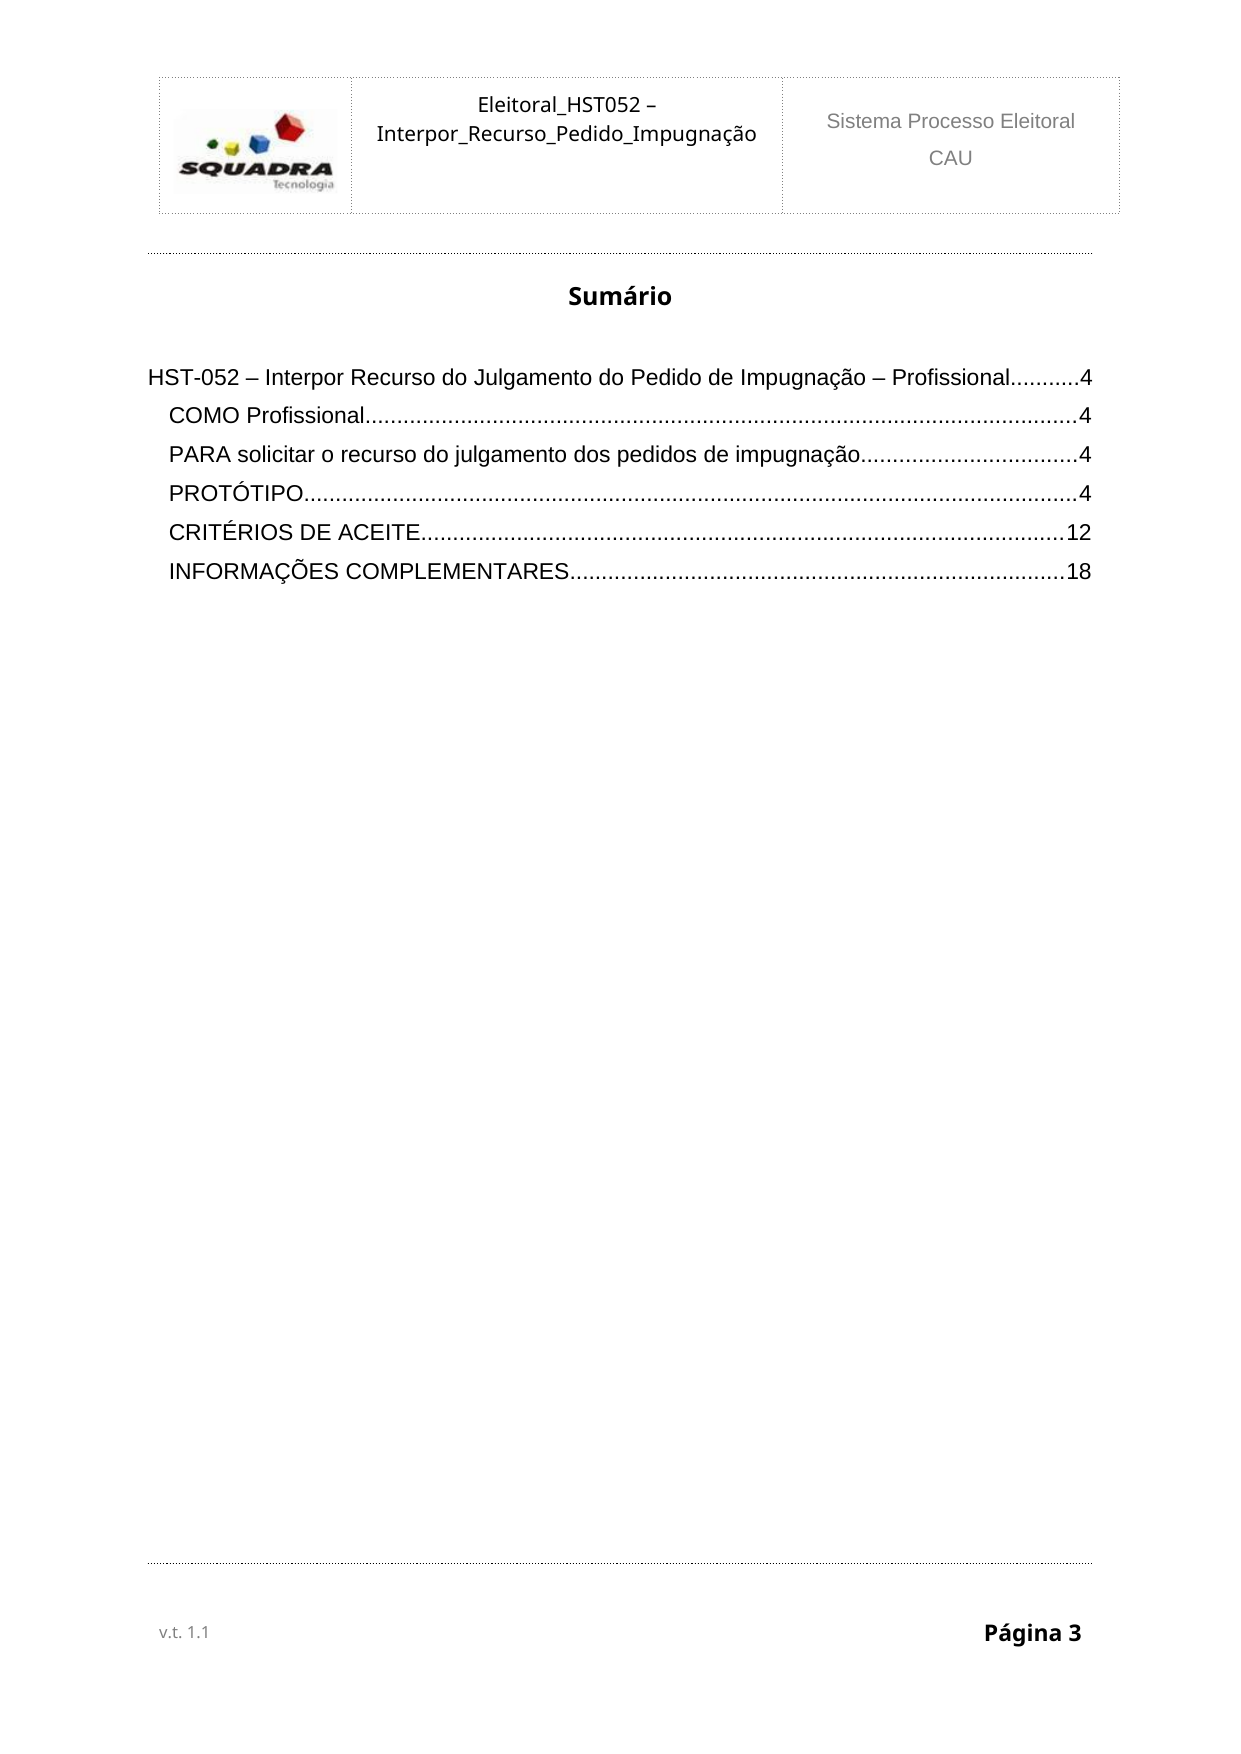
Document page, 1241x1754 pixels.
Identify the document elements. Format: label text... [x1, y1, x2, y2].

picture [173, 109, 338, 194]
text HST-052 – Interpor Recurso do Julgamento do Pedido de Impugnação – Profissional 4 [148, 364, 1092, 390]
text PARA solicitar o recurso do julgamento dos pedidos de impugnação. 4 [168, 441, 1092, 468]
text CRITÉRIOS DE ACEITE 12 [168, 519, 1092, 545]
text PROTÓTIPO 4 [168, 480, 1092, 507]
text COMO Profissional 4 [168, 402, 1092, 429]
text Sumário [148, 278, 1092, 312]
text INFORMAÇÕES COMPLEMENTARES 18 [168, 558, 1092, 584]
